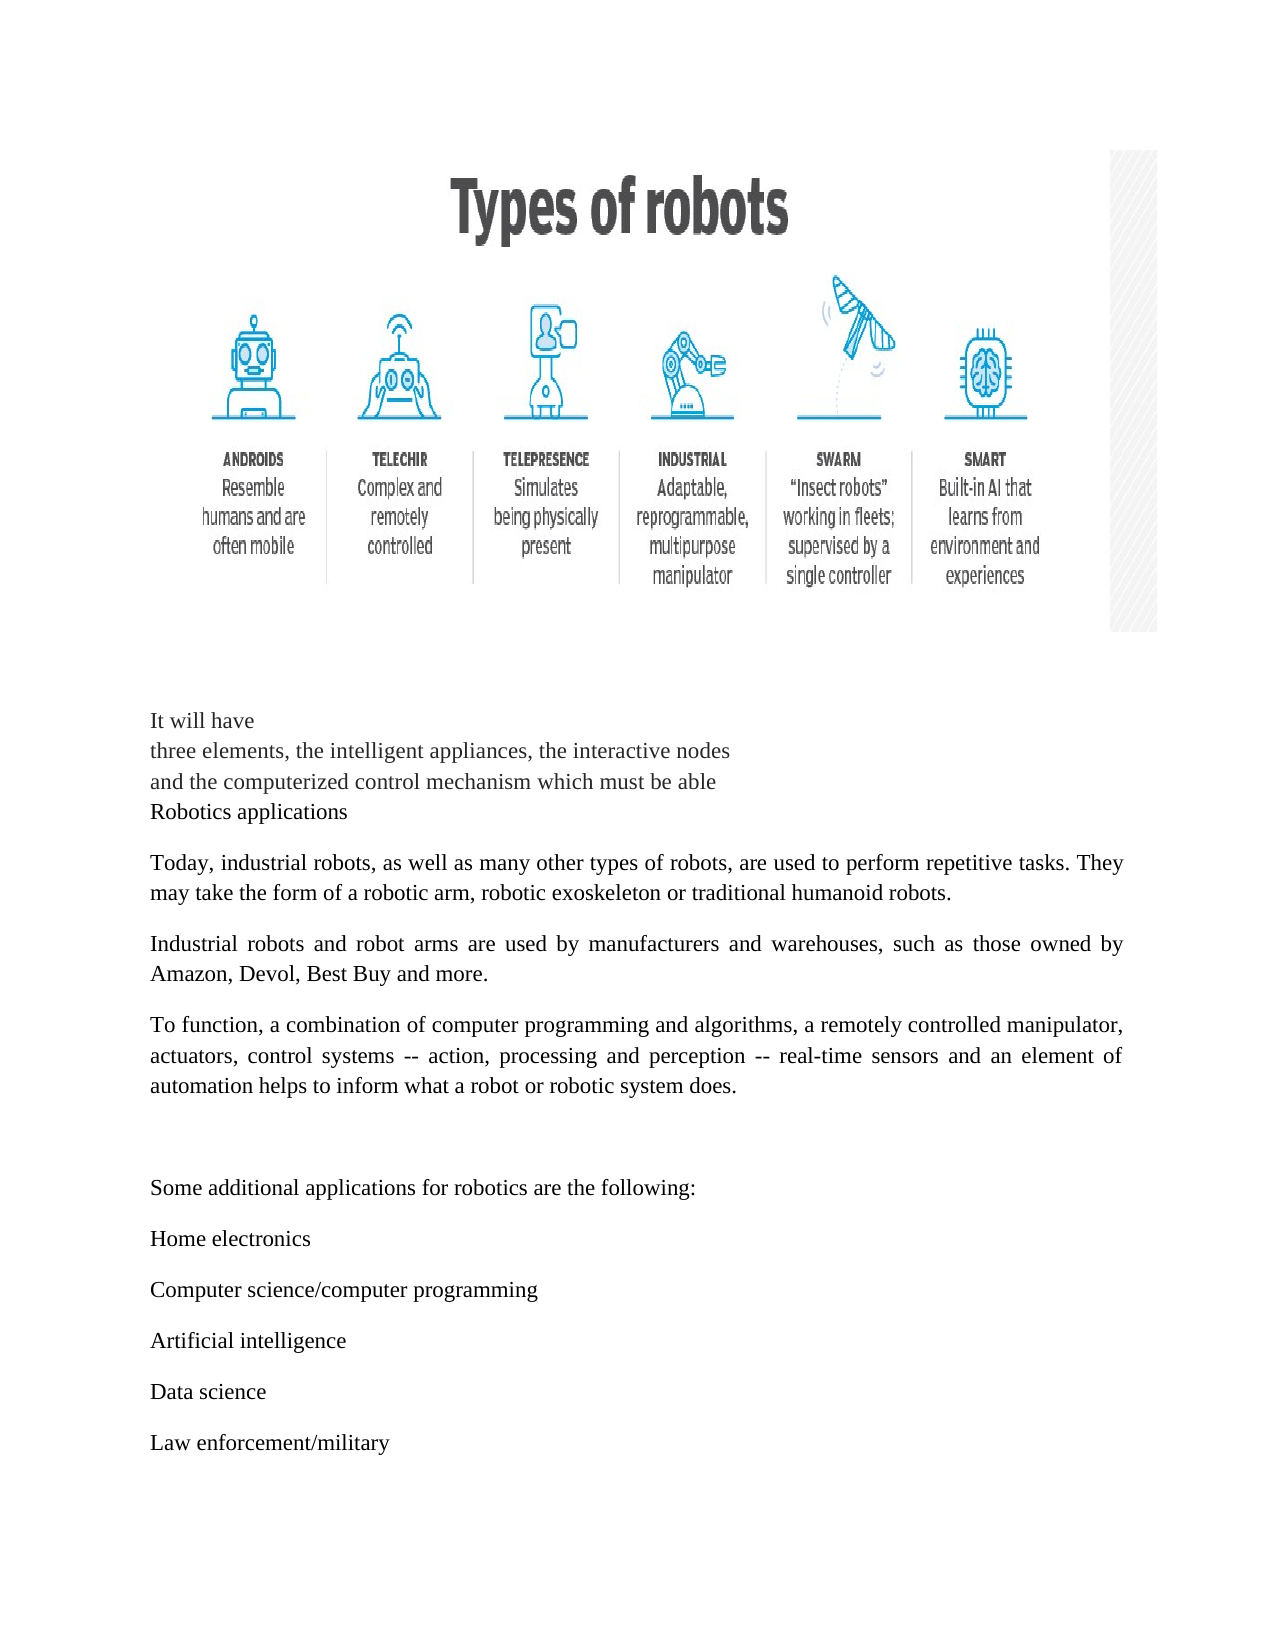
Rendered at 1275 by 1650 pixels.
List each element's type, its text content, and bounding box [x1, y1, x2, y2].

text Law enforcement/military [150, 1429, 1125, 1456]
picture [150, 150, 1158, 632]
text three elements, the intelligent appliances, the interactive nodes [150, 737, 1125, 764]
text Home electronics [150, 1225, 1125, 1251]
text To function, a combination of computer programming and algorithms, a remotely controlled manipulator, actuators, control systems -- action, processing and perception -- real-time sensors and an element of automation helps to inform what a robot or robotic system does. [150, 1011, 1125, 1098]
text Some additional applications for robotics are the following: [150, 1174, 1125, 1200]
text Computer science/computer programming [150, 1276, 1125, 1302]
text Data science [150, 1378, 1125, 1404]
text and the computerized control mechanism which must be able [150, 768, 1125, 794]
text Industrial robots and robot arms are used by manufacturers and warehouses, such as those owned by Amazon, Devol, Best Buy and more. [150, 930, 1125, 987]
text Artificial intelligence [150, 1327, 1125, 1353]
text It will have [150, 707, 1125, 734]
text Today, industrial robots, as well as many other types of robots, are used to perform repetitive tasks. They may take the form of a robotic arm, robotic exoskeleton or traditional humanoid robots. [150, 849, 1125, 906]
text Robotics applications [150, 798, 1125, 824]
